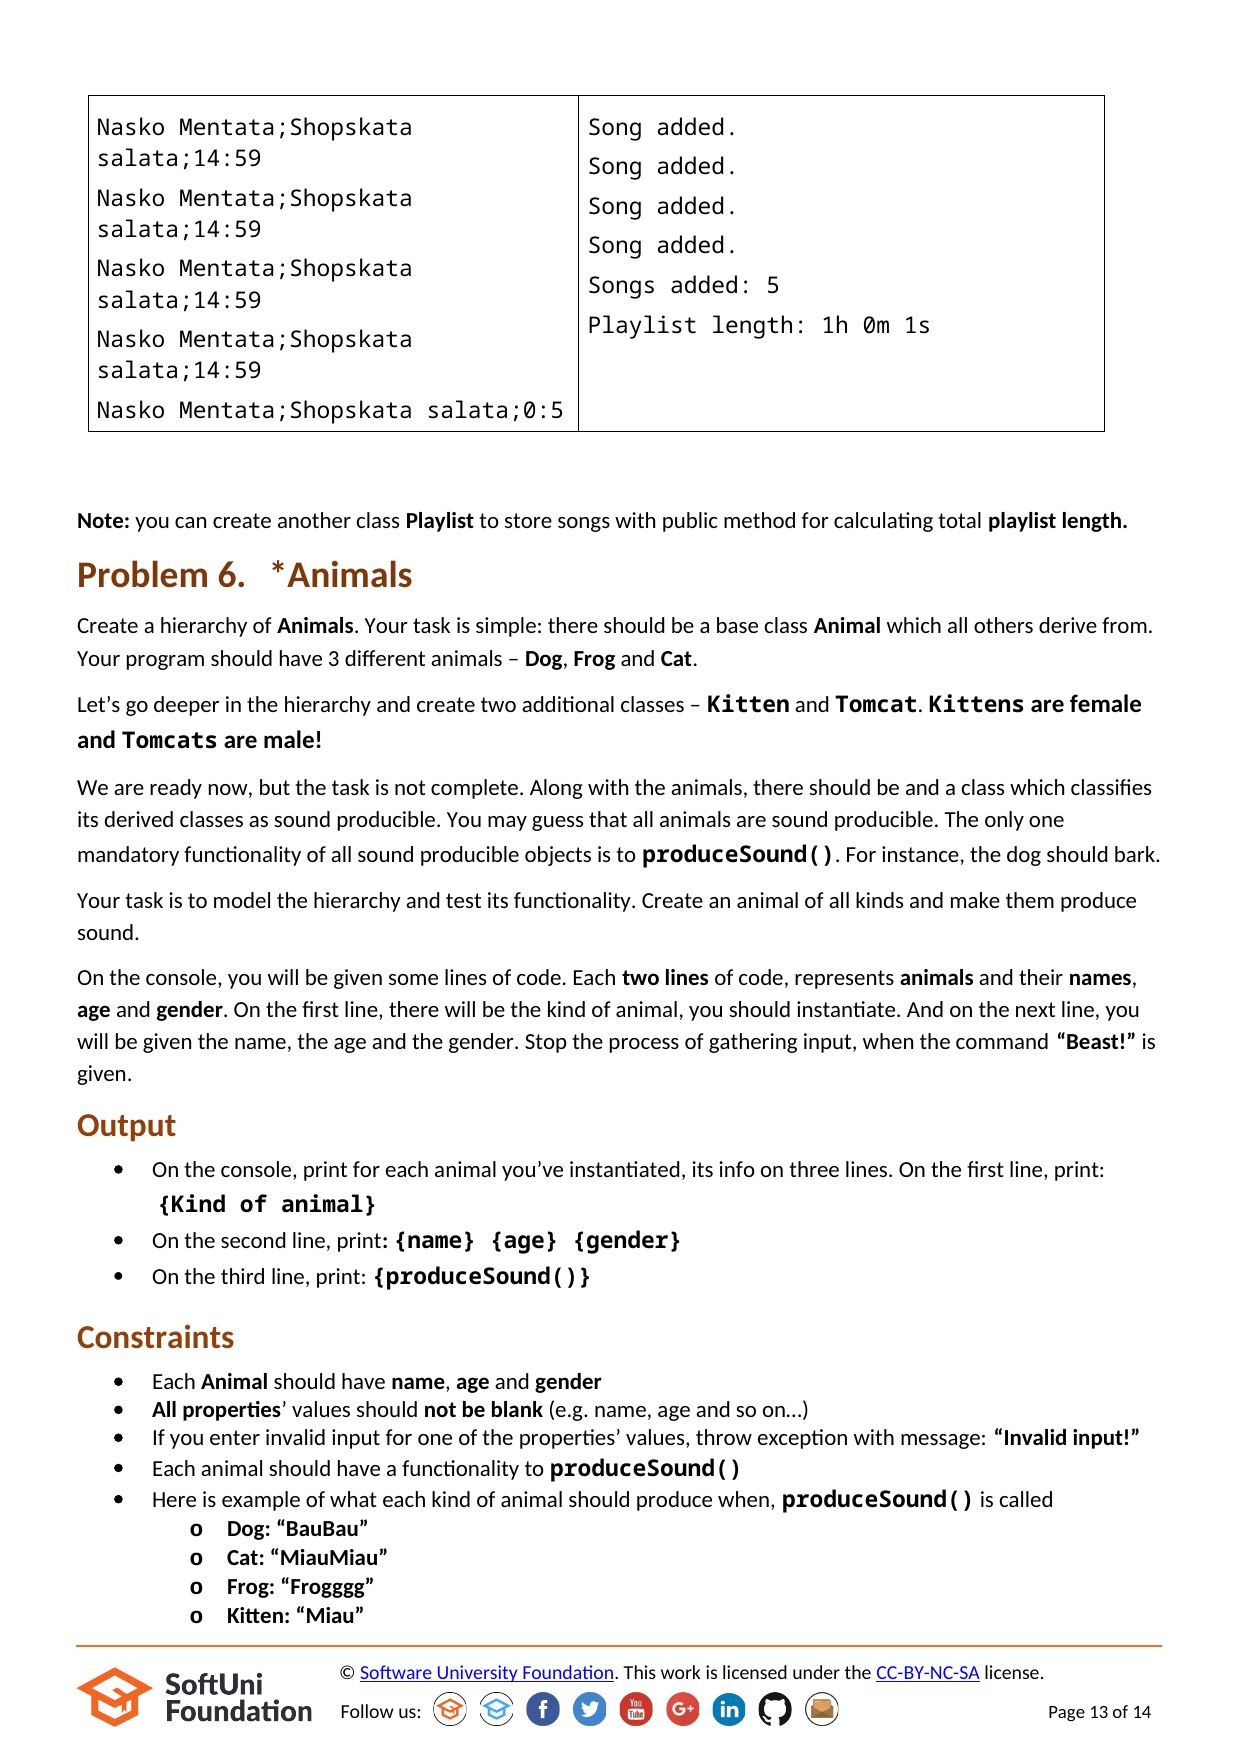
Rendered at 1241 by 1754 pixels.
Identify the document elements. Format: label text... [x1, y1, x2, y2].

picture [433, 1692, 467, 1726]
list Each Animal should have name, age and gender [114, 1367, 1163, 1396]
subtitle *Animals [77, 551, 1163, 596]
picture [736, 1693, 746, 1703]
subtitle Output [77, 1104, 1163, 1145]
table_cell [579, 96, 1104, 431]
picture [805, 1692, 839, 1726]
text Let’s go deeper in the hierarchy and create two additional classes – Kitten and Tomcat. Kittens are female and Tomcats are male! [77, 688, 1163, 756]
picture [712, 1716, 722, 1726]
picture [758, 1692, 792, 1726]
subtitle Constraints [77, 1317, 1163, 1357]
list On the console, print for each animal you’ve instantiated, its info on three lines. On the first line, print: {Kind of animal} [114, 1155, 1163, 1219]
text Your task is to model the hierarchy and test its functionality. Create an animal of all kinds and make them produce sound. [77, 886, 1163, 946]
text We are ready now, but the task is not complete. Along with the animals, there should be and a class which classifies its derived classes as sound producible. You may guess that all animals are sound producible. The only one mandatory functionality of all sound producible objects is to produceSound(). For instance, the dog should bark. [77, 773, 1163, 869]
picture [76, 1667, 312, 1727]
list If you enter invalid input for one of the properties’ values, throw exception with message: “Invalid input!” [114, 1423, 1163, 1452]
text On the console, you will be given some lines of code. Each two lines of code, represents animals and their names, age and gender. On the first line, there will be the kind of animal, you should instantiate. And on the next line, you will be given the name, the age and the gender. Stop the process of gathering input, when the command “Beast!” is given. [77, 963, 1163, 1088]
picture [727, 1707, 738, 1717]
list Here is example of what each kind of animal should produce when, produceSound() is called [114, 1483, 1163, 1514]
list On the third line, print: {produceSound()} [114, 1260, 1163, 1291]
text Note: you can create another class Playlist to store songs with public method for calculating total playlist length. [77, 506, 1163, 534]
picture [619, 1692, 653, 1726]
picture [573, 1692, 607, 1726]
list Frog: “Frogggg” [189, 1572, 1163, 1602]
text Create a hierarchy of Animals. Your task is simple: there should be a base class Animal which all others derive from. Your program should have 3 different animals – Dog, Frog and Cat. [77, 612, 1163, 672]
list Dog: “BauBau” [189, 1514, 1163, 1543]
list Kitten: “Miau” [189, 1602, 1163, 1631]
picture [666, 1692, 700, 1726]
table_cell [89, 96, 578, 431]
list Each animal should have a functionality to produceSound() [114, 1452, 1163, 1483]
picture [480, 1692, 513, 1726]
picture [736, 1716, 746, 1726]
list Cat: “MiauMiau” [189, 1543, 1163, 1572]
picture [526, 1692, 560, 1726]
list On the second line, print: {name} {age} {gender} [114, 1224, 1163, 1255]
picture [712, 1693, 722, 1703]
list All properties’ values should not be blank (e.g. name, age and so on…) [114, 1396, 1163, 1423]
